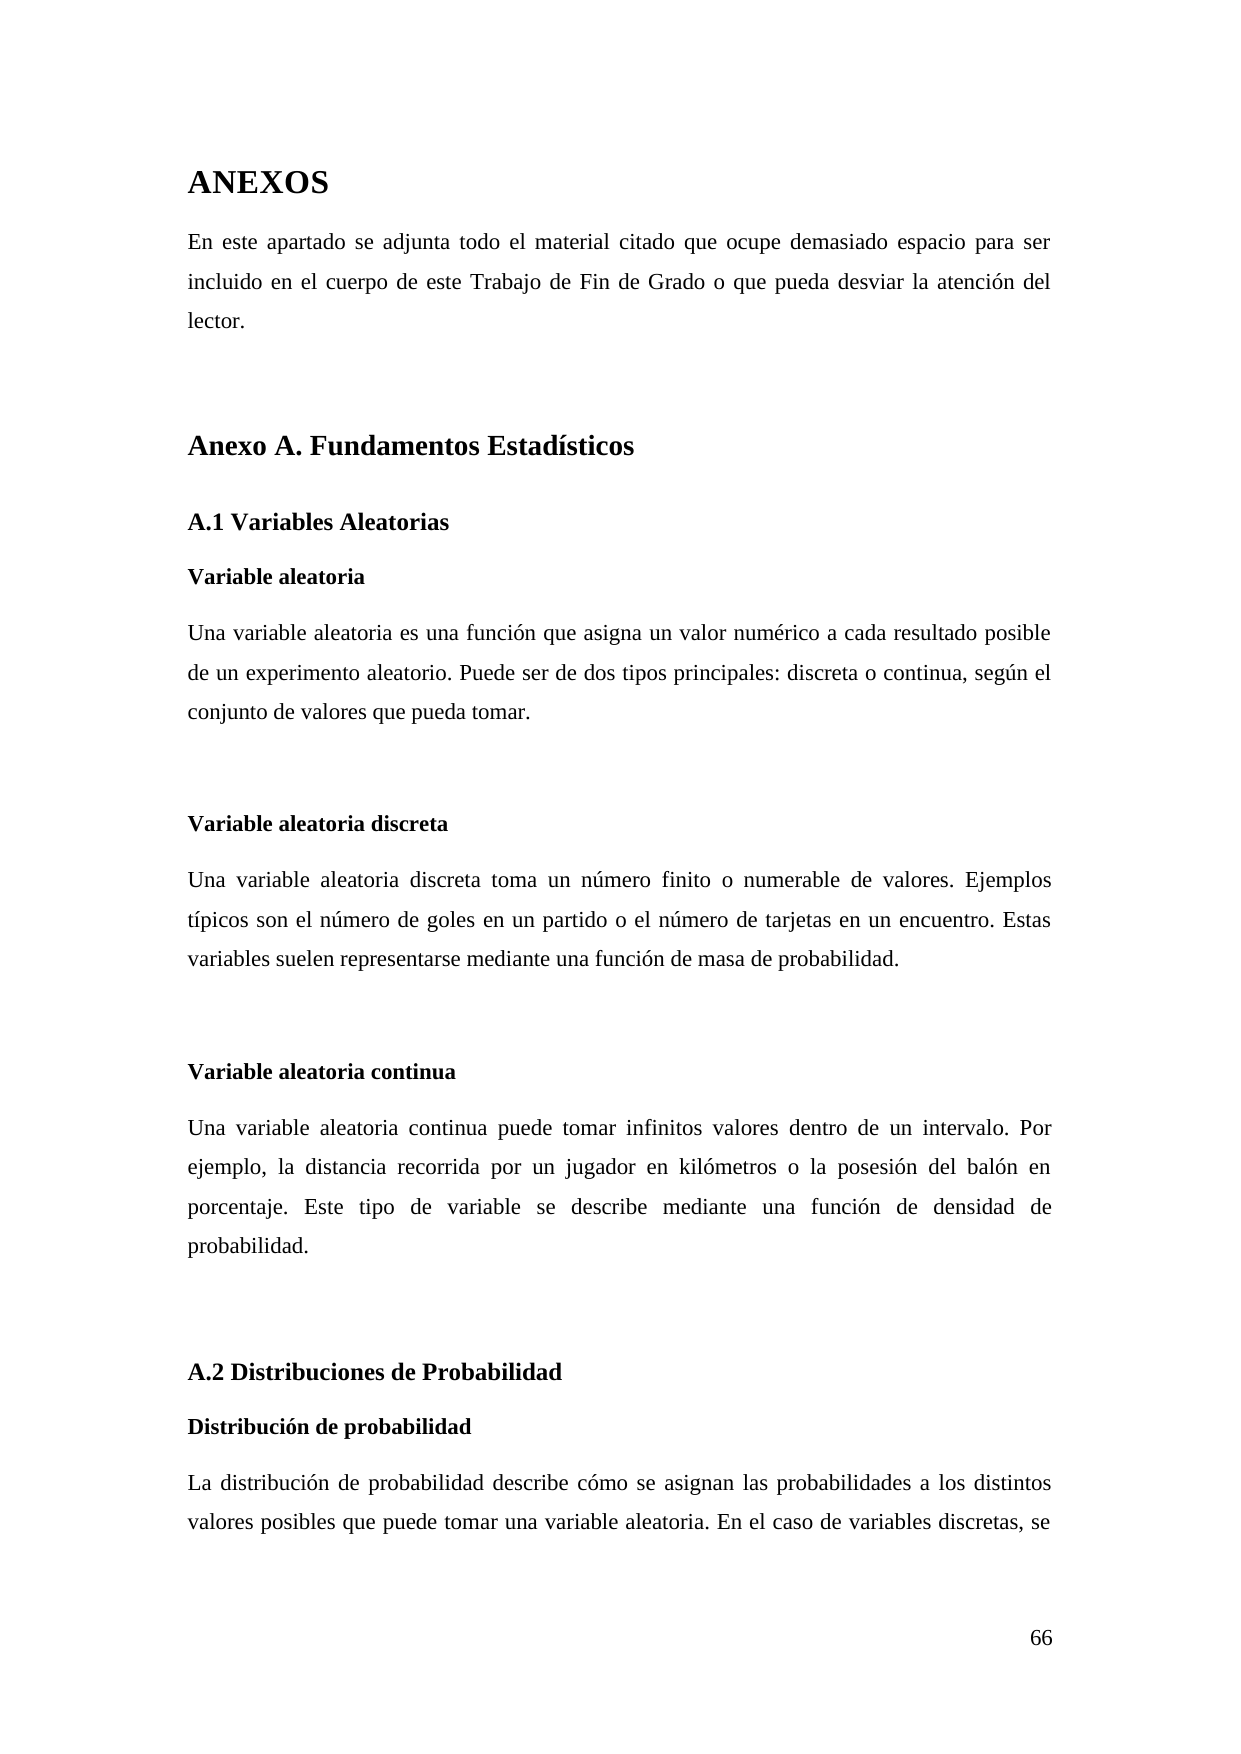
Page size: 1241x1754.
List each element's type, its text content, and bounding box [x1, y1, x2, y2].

text Una variable aleatoria discreta toma un número finito o numerable de valores. Ejemplos típicos son el número de goles en un partido o el número de tarjetas en un encuentro. Estas variables suelen representarse mediante una función de masa de probabilidad. [187, 867, 1053, 972]
text Variable aleatoria [187, 563, 1053, 589]
text Variable aleatoria continua [187, 1058, 1053, 1084]
text Variable aleatoria discreta [187, 810, 1053, 837]
text En este apartado se adjunta todo el material citado que ocupe demasiado espacio para ser incluido en el cuerpo de este Trabajo de Fin de Grado o que pueda desviar la atención del lector. [187, 228, 1053, 334]
text Distribución de probabilidad [187, 1413, 1053, 1439]
subtitle Anexo A. Fundamentos Estadísticos [187, 428, 1053, 461]
text A.1 Variables Aleatorias [187, 507, 1053, 536]
text Una variable aleatoria es una función que asigna un valor numérico a cada resultado posible de un experimento aleatorio. Puede ser de dos tipos principales: discreta o continua, según el conjunto de valores que pueda tomar. [187, 619, 1053, 724]
subtitle ANEXOS [187, 162, 1053, 201]
text Una variable aleatoria continua puede tomar infinitos valores dentro de un intervalo. Por ejemplo, la distancia recorrida por un jugador en kilómetros o la posesión del balón en porcentaje. Este tipo de variable se describe mediante una función de densidad de probabilidad. [187, 1114, 1053, 1259]
text A.2 Distribuciones de Probabilidad [187, 1357, 1053, 1386]
